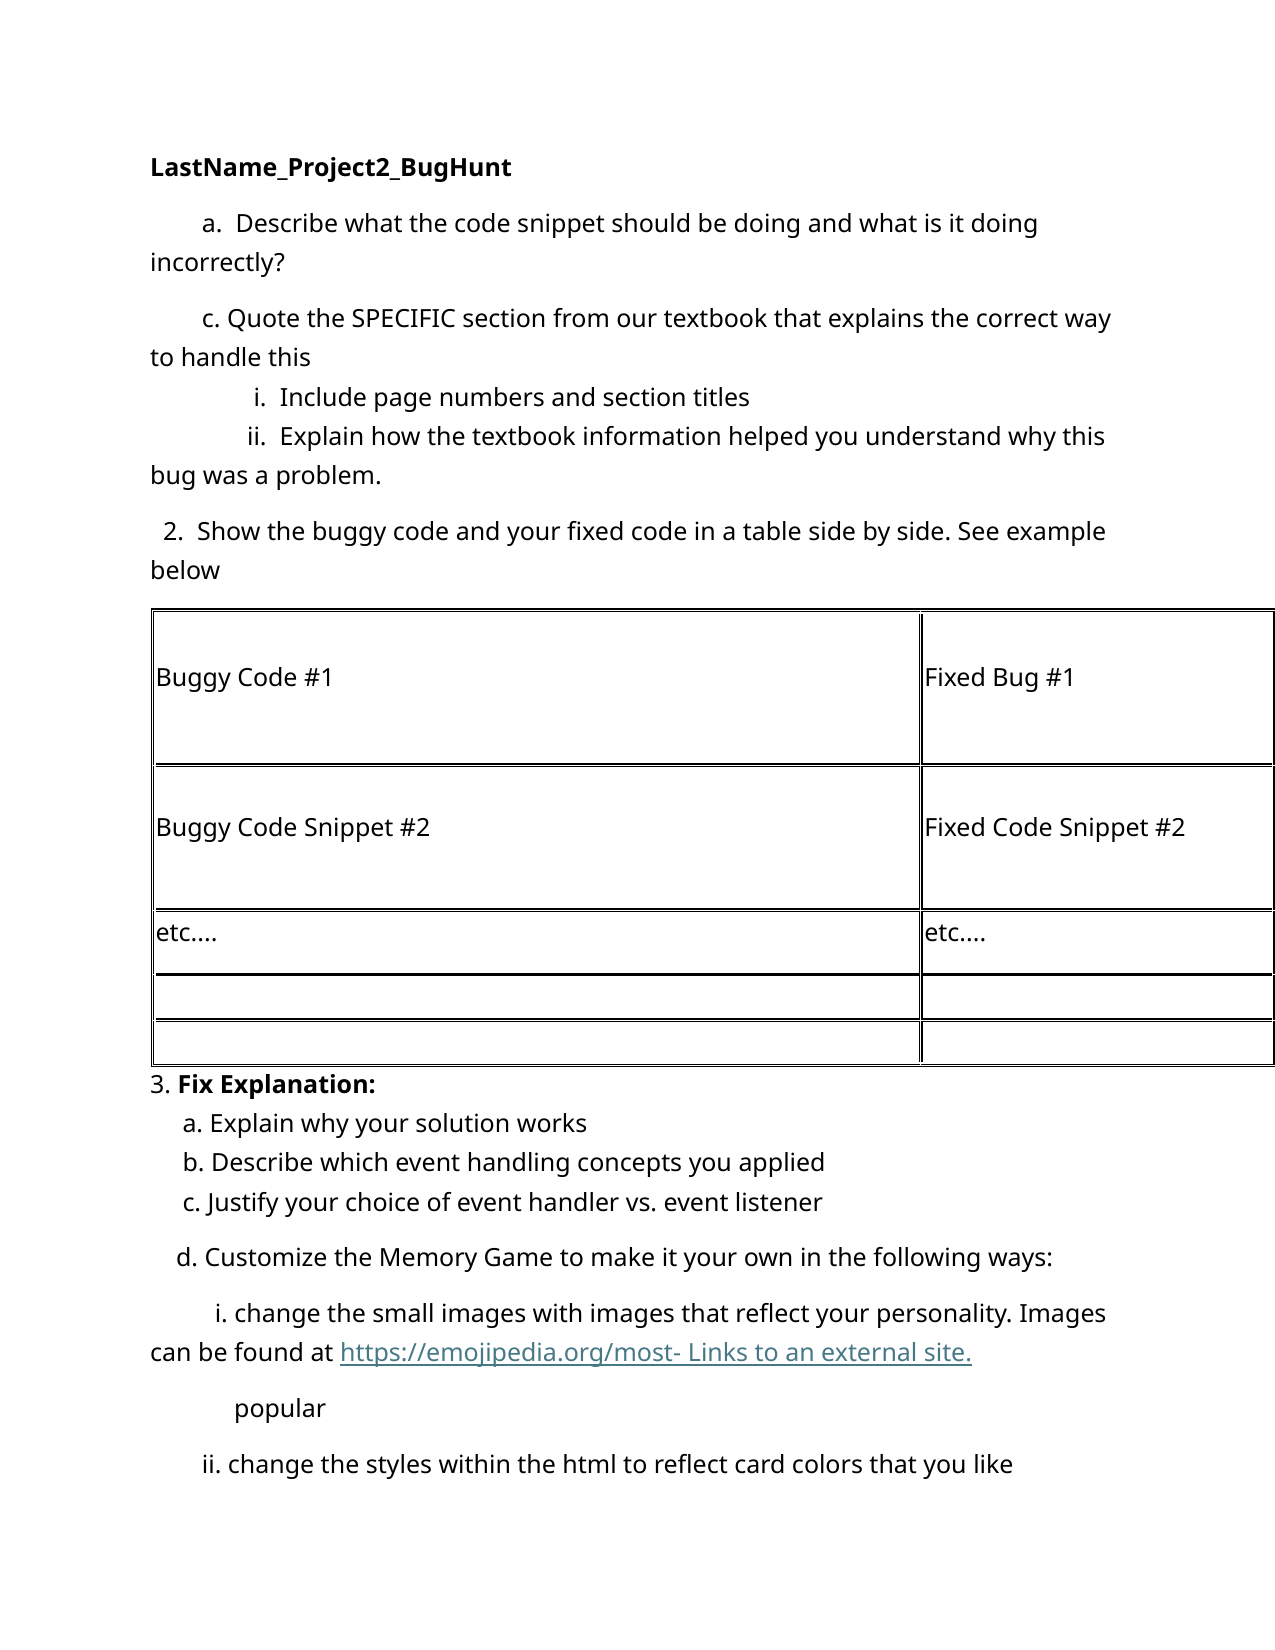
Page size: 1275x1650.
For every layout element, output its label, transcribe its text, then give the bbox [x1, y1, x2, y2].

text LastName_Project2_BugHunt [150, 150, 1125, 184]
text 3. Fix Explanation: a. Explain why your solution works b. Describe which event handling concepts you applied c. Justify your choice of event handler vs. event listener [150, 1067, 1125, 1218]
text popular [150, 1391, 1125, 1425]
table_cell [923, 973, 1275, 1018]
table_cell [152, 973, 919, 1018]
text i. change the small images with images that reflect your personality. Images can be found at https://emojipedia.org/most- Links to an external site. [150, 1296, 1125, 1369]
text ii. change the styles within the html to reflect card colors that you like [150, 1447, 1125, 1481]
table_cell etc.... [154, 908, 919, 973]
table_cell [921, 1018, 1274, 1063]
table_header Fixed Bug #1 [921, 612, 1273, 763]
text c. Quote the SPECIFIC section from our textbook that explains the correct way to handle this i. Include page numbers and section titles ii. Explain how the textbook information helped you understand why this bug was a problem. [150, 301, 1125, 492]
table_cell [154, 1018, 921, 1063]
table_header Buggy Code #1 [154, 610, 921, 763]
table_cell Fixed Code Snippet #2 [923, 763, 1274, 908]
table_cell Buggy Code Snippet #2 [154, 763, 919, 908]
table_cell etc.... [923, 908, 1274, 973]
text d. Customize the Memory Game to make it your own in the following ways: [150, 1240, 1125, 1274]
text 2. Show the buggy code and your fixed code in a table side by side. See example below [150, 513, 1125, 587]
text a. Describe what the code snippet should be doing and what is it doing incorrectly? [150, 206, 1125, 279]
